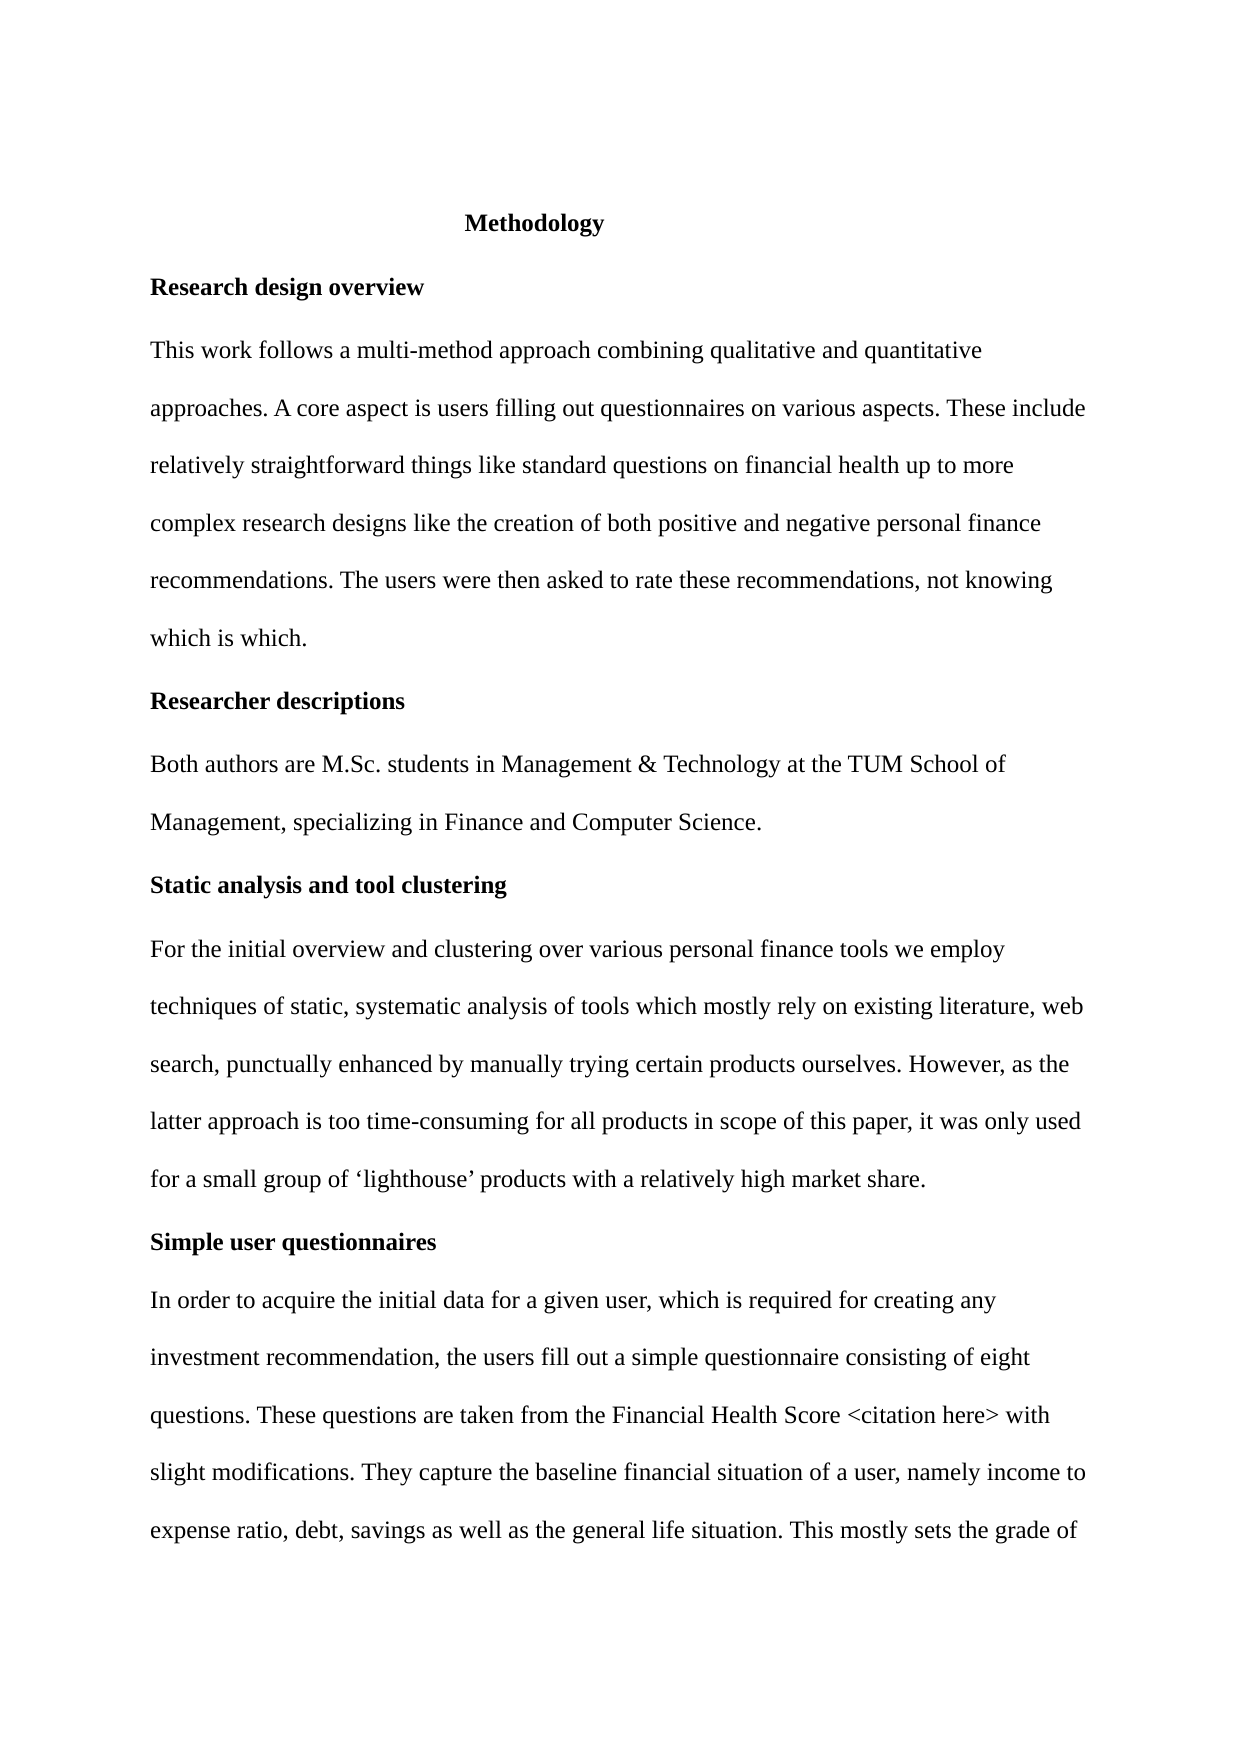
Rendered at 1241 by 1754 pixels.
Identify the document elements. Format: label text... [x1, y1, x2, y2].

text For the initial overview and clustering over various personal finance tools we employ techniques of static, systematic analysis of tools which mostly rely on existing literature, web search, punctually enhanced by manually trying certain products ourselves. However, as the latter approach is too time-consuming for all products in scope of this paper, it was only used for a small group of ‘lighthouse’ products with a relatively high market share. [150, 934, 1090, 1193]
text Methodology [150, 208, 919, 237]
text Researcher descriptions [150, 686, 1090, 715]
text Simple user questionnaires [150, 1227, 1090, 1256]
text Static analysis and tool clustering [150, 870, 1090, 899]
text This work follows a multi-method approach combining qualitative and quantitative approaches. A core aspect is users filling out questionnaires on various aspects. These include relatively straightforward things like standard questions on financial health up to more complex research designs like the creation of both positive and negative personal finance recommendations. The users were then asked to rate these recommendations, not knowing which is which. [150, 335, 1090, 651]
text Both authors are M.Sc. students in Management & Technology at the TUM School of Management, specializing in Finance and Computer Science. [150, 749, 1090, 836]
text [150, 1285, 1090, 1543]
text Research design overview [150, 272, 919, 300]
